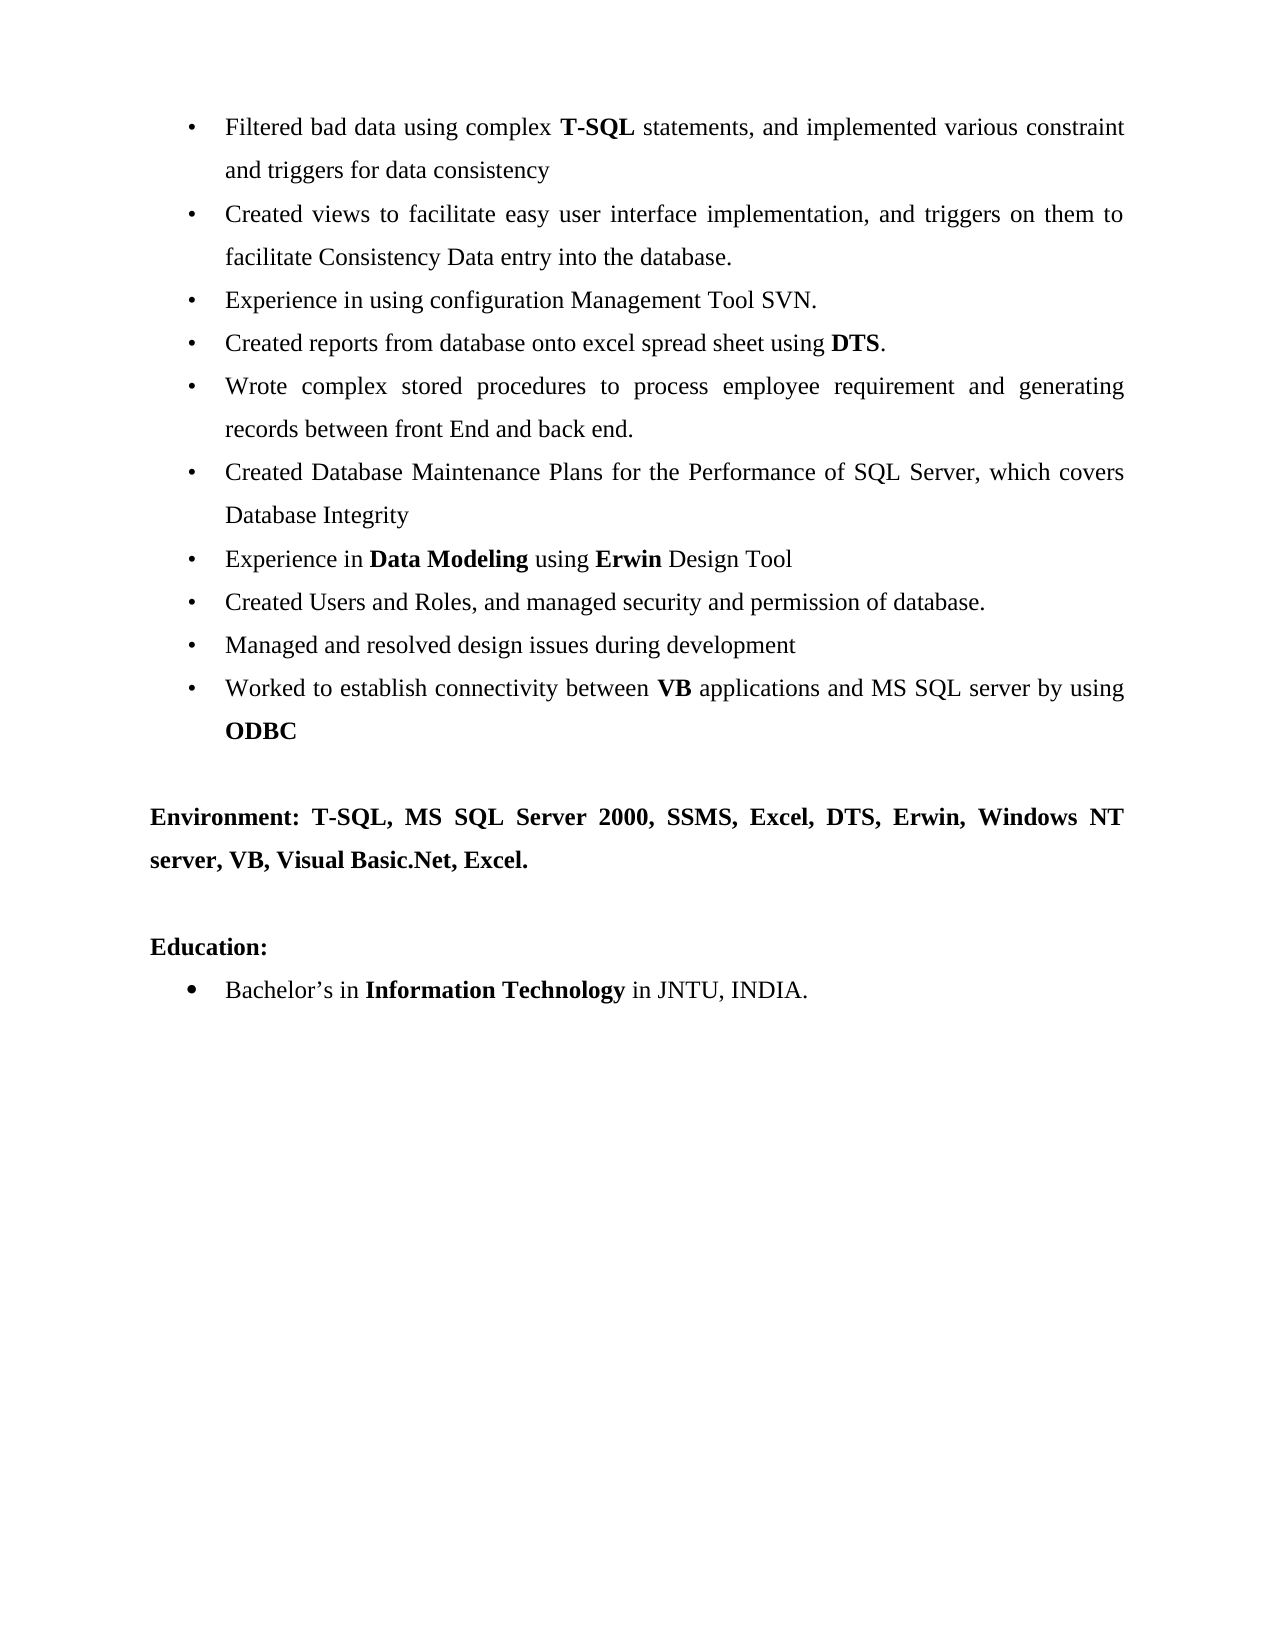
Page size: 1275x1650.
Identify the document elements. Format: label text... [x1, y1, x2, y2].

list Created Users and Roles, and managed security and permission of database. [187, 587, 1125, 616]
list Created views to facilitate easy user interface implementation, and triggers on them to facilitate Consistency Data entry into the database. [187, 199, 1125, 271]
list Experience in using configuration Management Tool SVN. [187, 285, 1125, 314]
list Wrote complex stored procedures to process employee requirement and generating records between front End and back end. [187, 371, 1125, 443]
list Filtered bad data using complex T-SQL statements, and implemented various constraint and triggers for data consistency [187, 112, 1125, 184]
list Created Database Maintenance Plans for the Performance of SQL Server, which covers Database Integrity [187, 457, 1125, 529]
list Experience in Data Modeling using Erwin Design Tool [187, 544, 1125, 572]
list Managed and resolved design issues during development [187, 630, 1125, 659]
list Bachelor’s in Information Technology in JNTU, INDIA. [187, 975, 1125, 1004]
list Created reports from database onto excel spread sheet using DTS. [187, 328, 1125, 357]
list Worked to establish connectivity between VB applications and MS SQL server by using ODBC [187, 673, 1125, 745]
text Education: [150, 932, 1125, 961]
text Environment: T-SQL, MS SQL Server 2000, SSMS, Excel, DTS, Erwin, Windows NT server, VB, Visual Basic.Net, Excel. [150, 802, 1125, 874]
